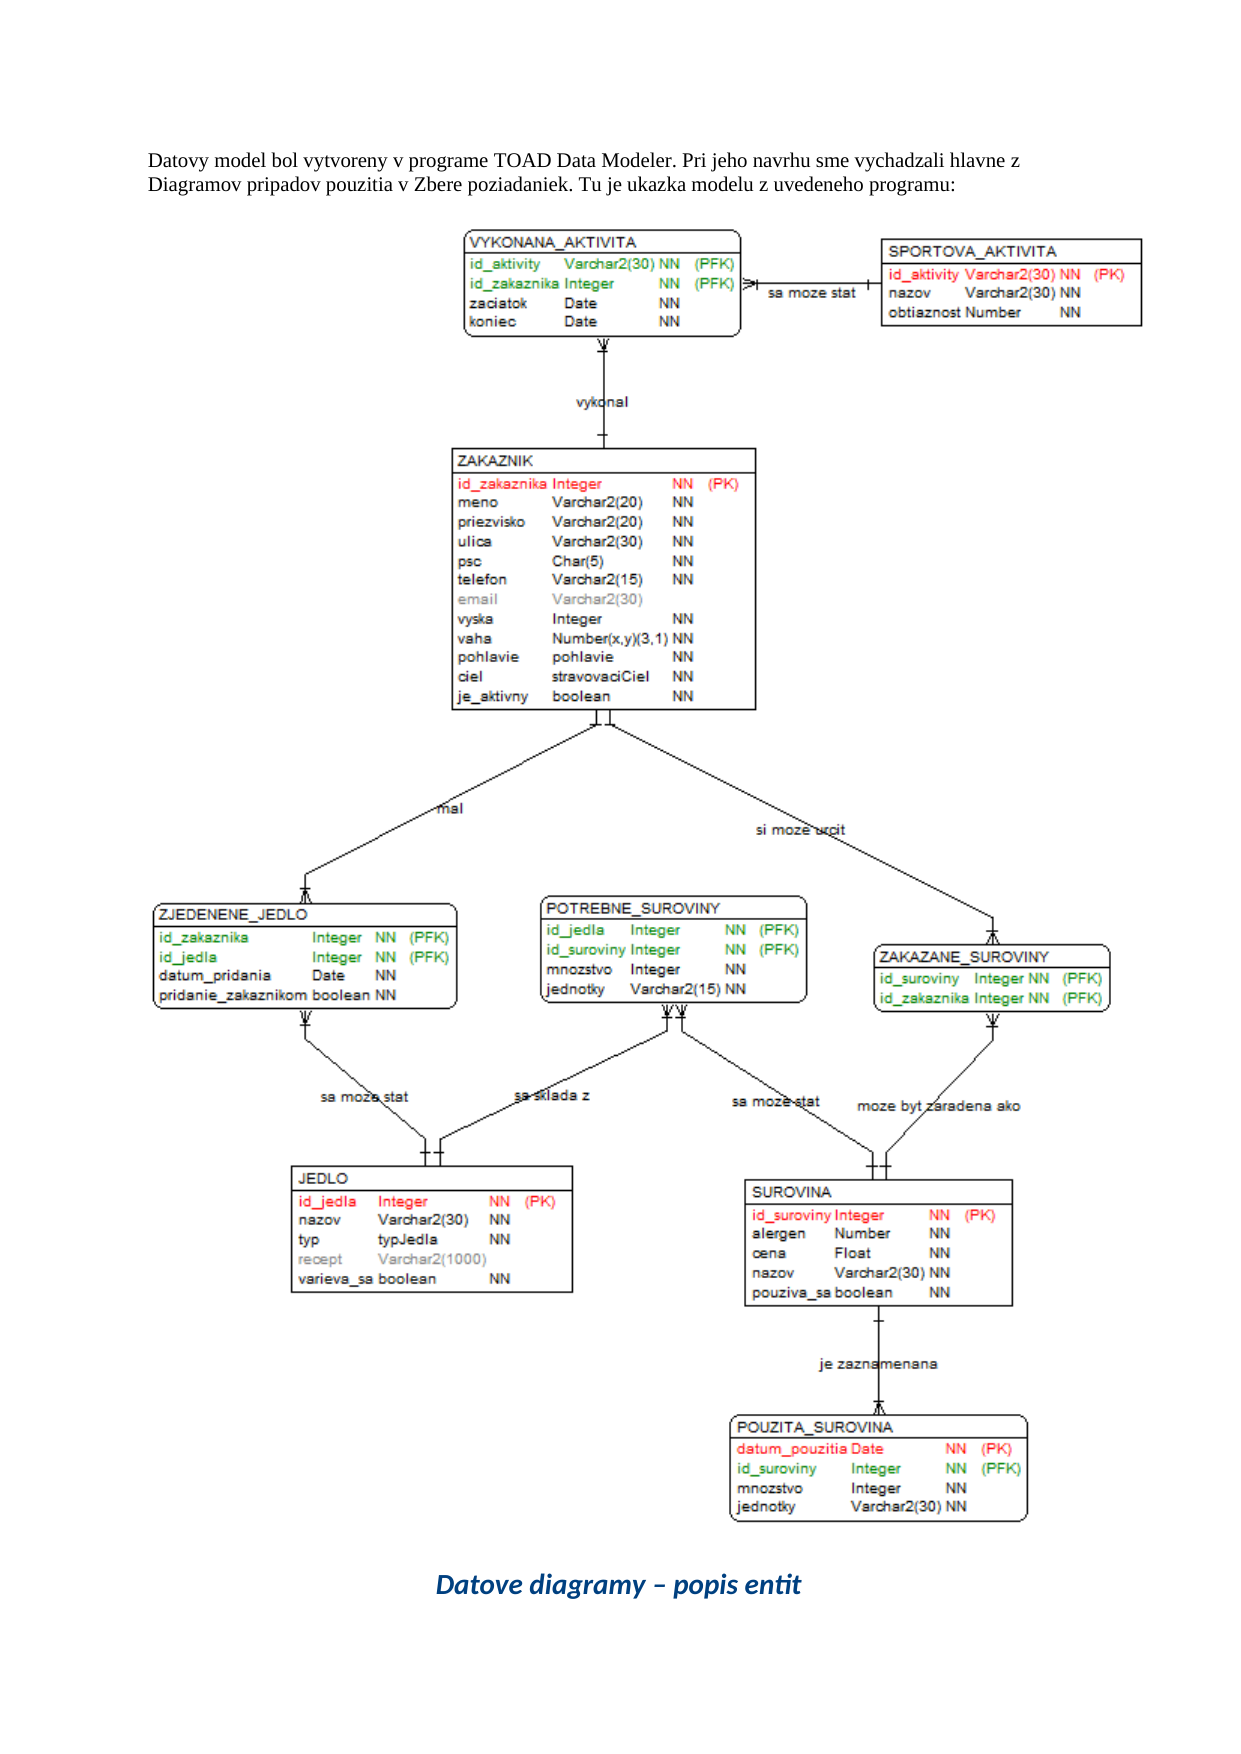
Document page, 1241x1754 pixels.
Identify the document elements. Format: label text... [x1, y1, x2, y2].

subtitle Datove diagramy – popis entit [148, 1566, 1093, 1601]
picture [147, 219, 1162, 1542]
text Datovy model bol vytvoreny v programe TOAD Data Modeler. Pri jeho navrhu sme vychadzali hlavne z Diagramov pripadov pouzitia v Zbere poziadaniek. Tu je ukazka modelu z uvedeneho programu: [148, 148, 1093, 196]
